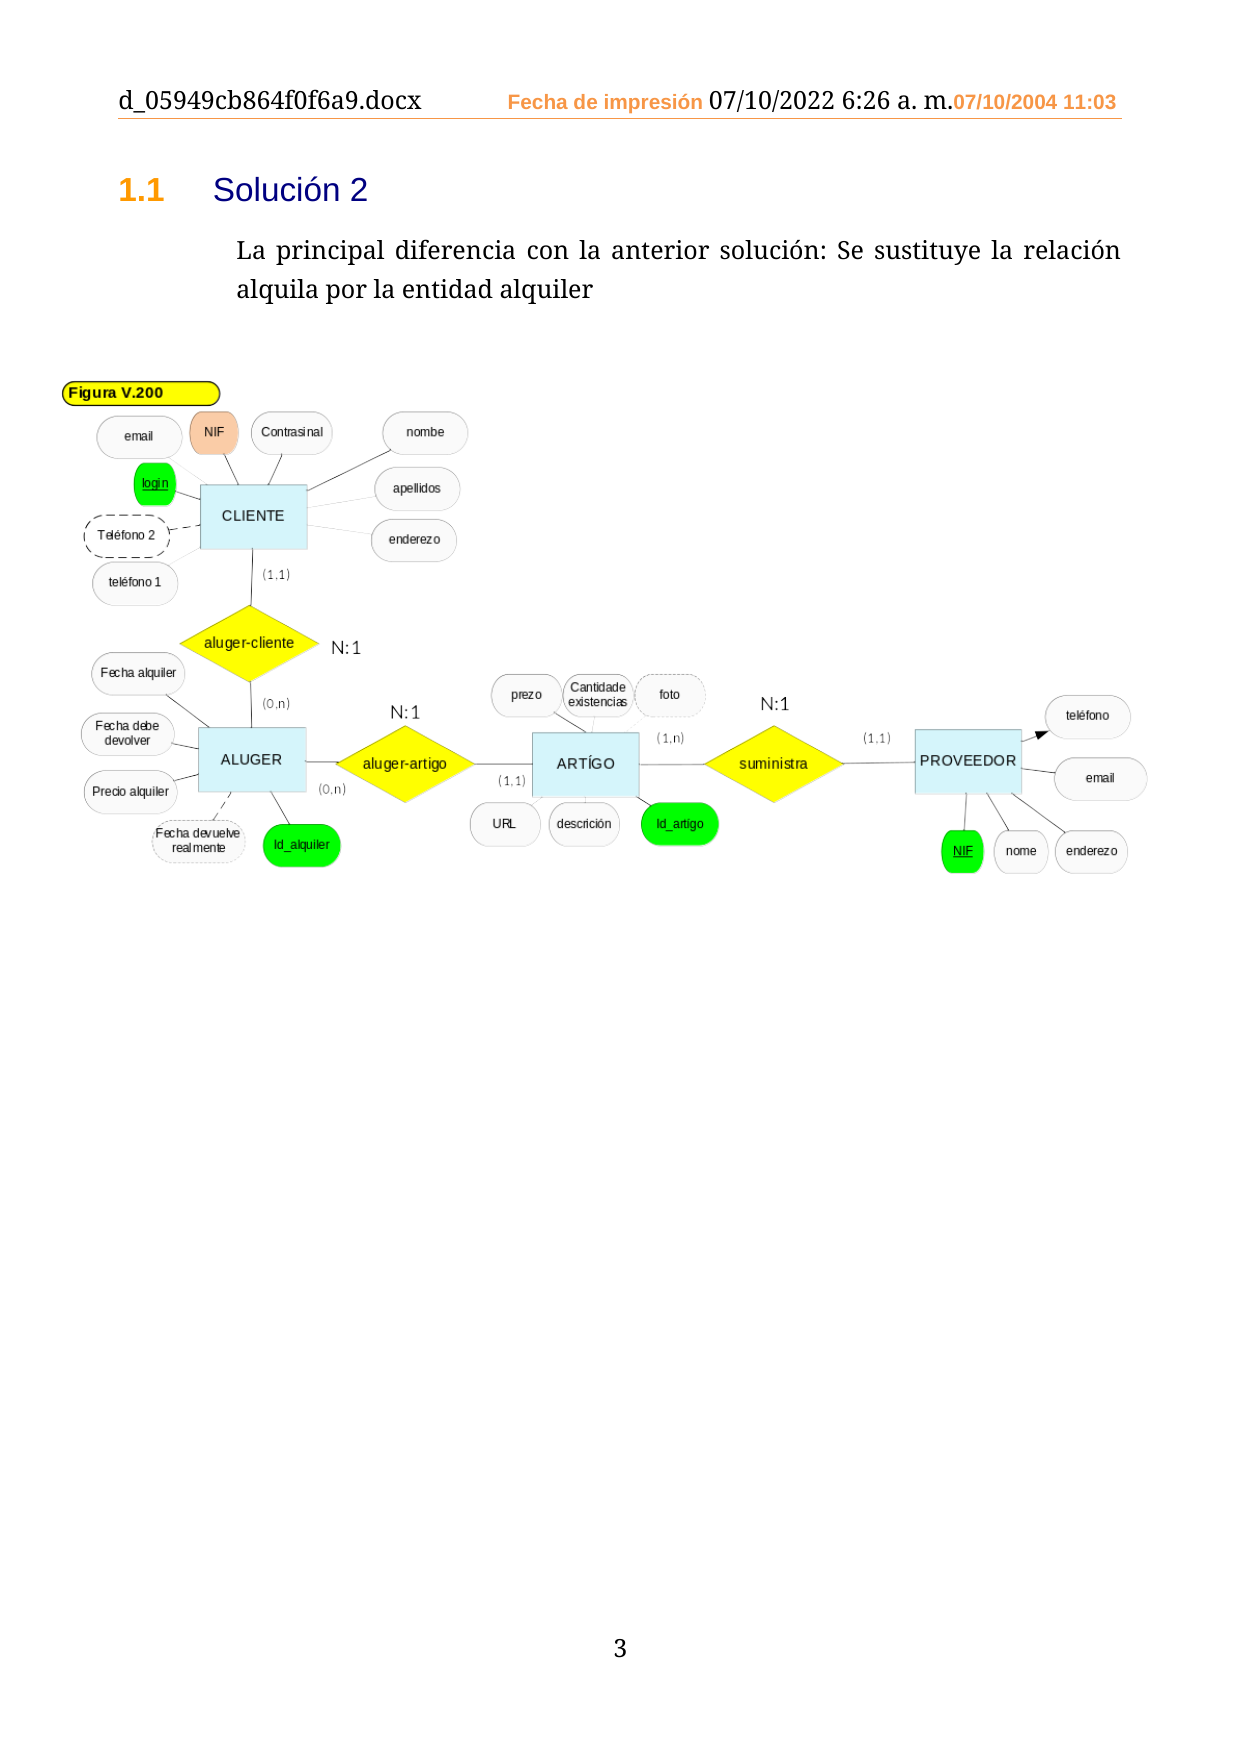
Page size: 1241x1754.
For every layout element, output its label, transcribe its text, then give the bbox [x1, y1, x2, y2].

text La principal diferencia con la anterior solución: Se sustituye la relación alquila por la entidad alquiler [236, 232, 1122, 306]
subtitle Solución 2 [118, 169, 1122, 208]
